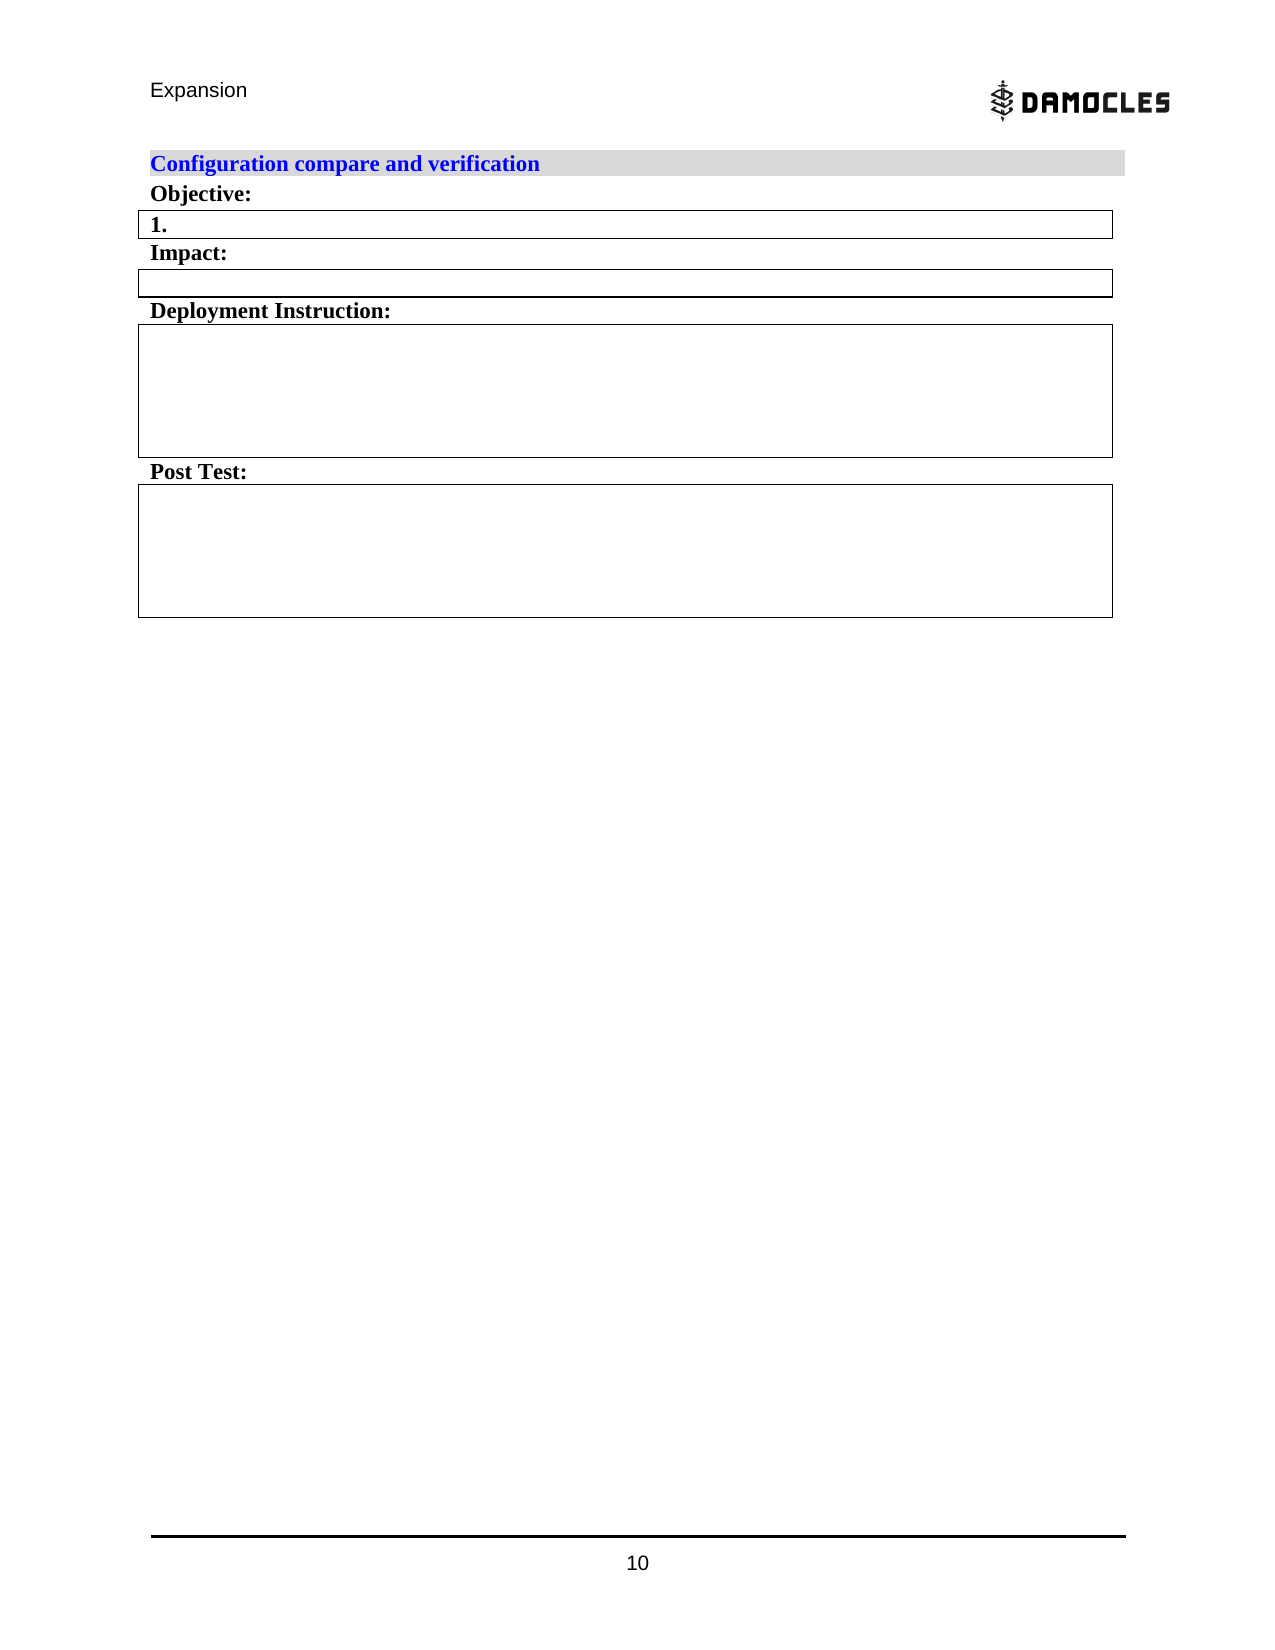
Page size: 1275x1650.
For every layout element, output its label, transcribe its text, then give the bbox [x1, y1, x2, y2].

table_header [139, 270, 1112, 296]
text Deployment Instruction: [150, 297, 1125, 324]
picture [990, 80, 1170, 122]
text Post Test: [150, 458, 1125, 484]
table_header [139, 325, 1112, 457]
table_header 1. [139, 211, 1112, 238]
table_header [139, 485, 1112, 617]
text Impact: [150, 239, 1125, 265]
text Objective: [150, 180, 1125, 207]
subtitle Configuration compare and verification [150, 150, 1125, 176]
